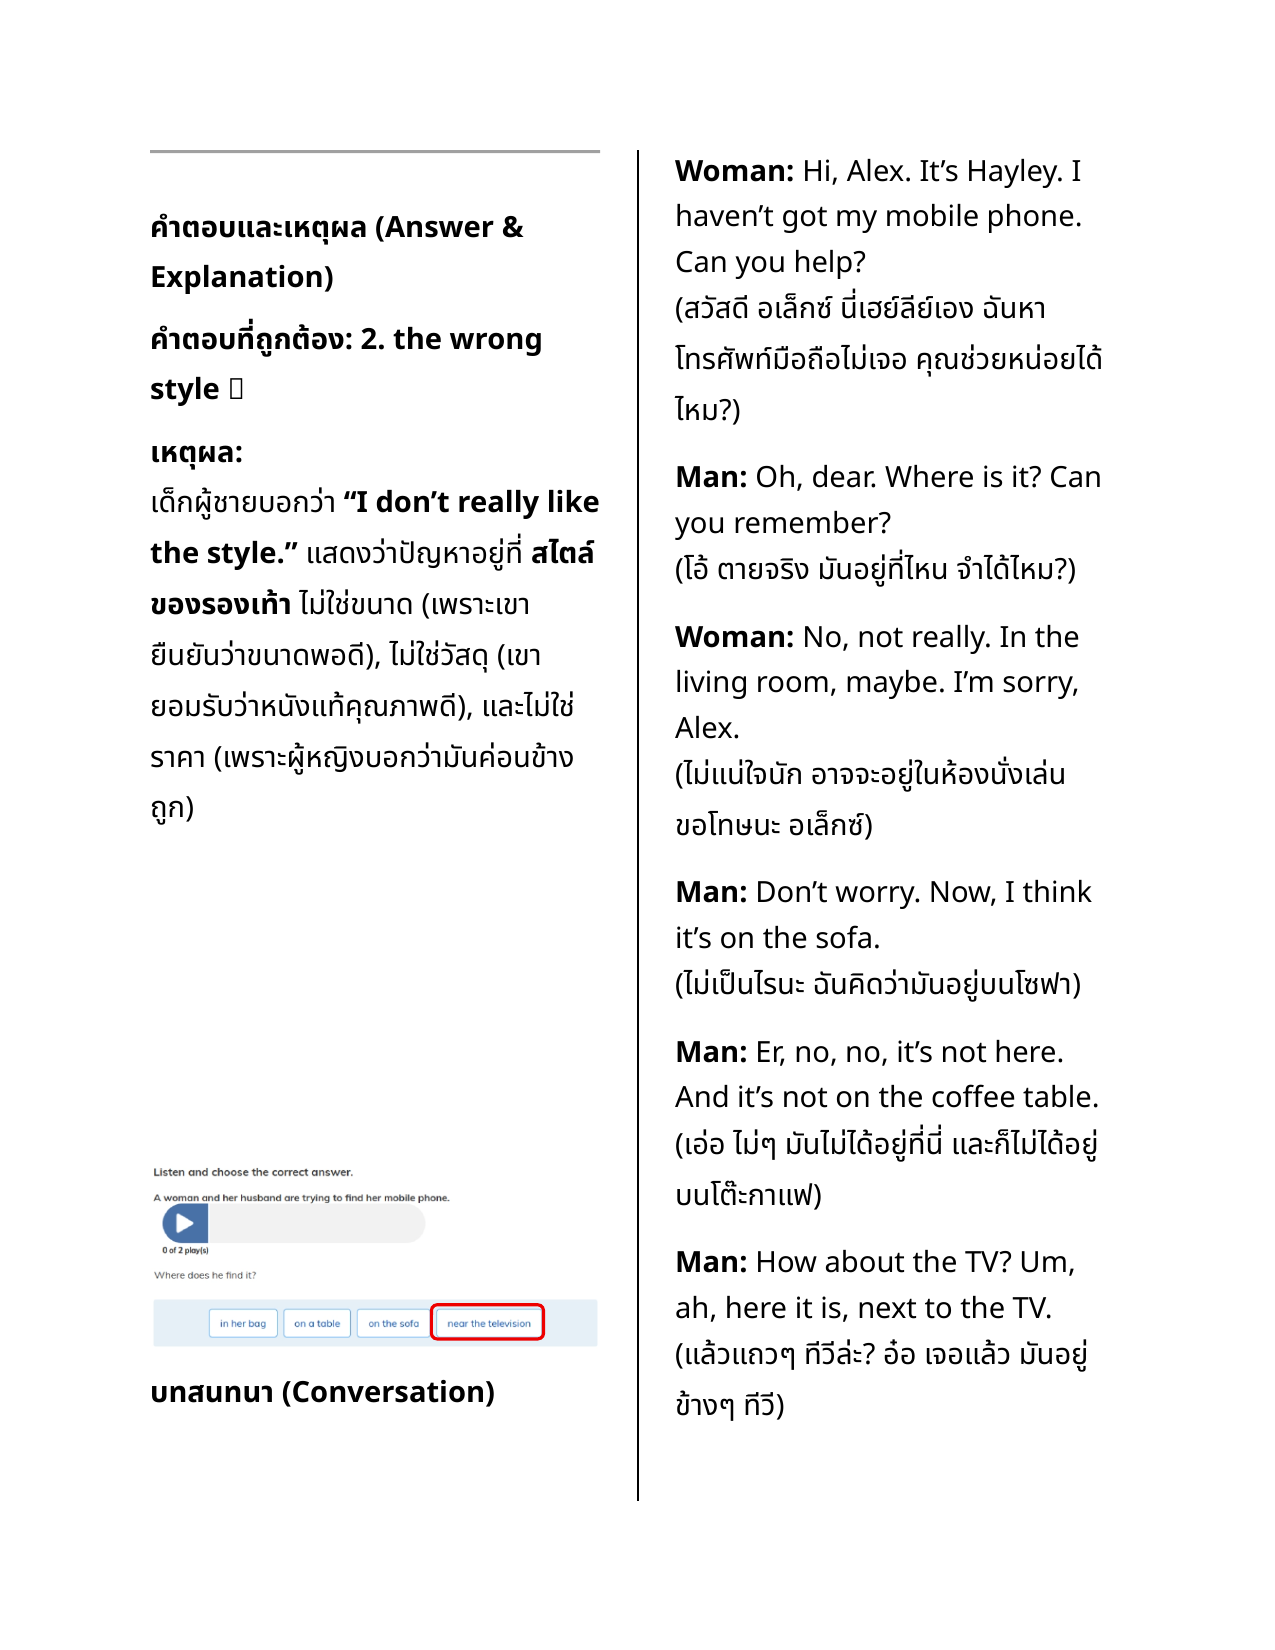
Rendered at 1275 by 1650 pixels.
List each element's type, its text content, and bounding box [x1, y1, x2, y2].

text Woman: No, not really. In the living room, maybe. I’m sorry, Alex. (ไม่แน่ใจนัก อาจจะอยู่ในห้องนั่งเล่น ขอโทษนะ อเล็กซ์) [675, 616, 1125, 848]
text Man: Oh, dear. Where is it? Can you remember? (โอ้ ตายจริง มันอยู่ที่ไหน จำได้ไหม?) [675, 456, 1125, 593]
text คำตอบที่ถูกต้อง: 2. the wrong style ✅ [150, 318, 600, 408]
text Man: Don’t worry. Now, I think it’s on the sofa. (ไม่เป็นไรนะ ฉันคิดว่ามันอยู่บนโซฟา) [675, 872, 1125, 1008]
text Man: Er, no, no, it’s not here. And it’s not on the coffee table. (เอ่อ ไม่ๆ มันไม่ได้อยู่ที่นี่ และก็ไม่ได้อยู่บนโต๊ะกาแฟ) [675, 1031, 1125, 1218]
text บทสนทนา (Conversation) [150, 1371, 600, 1416]
text Woman: Hi, Alex. It’s Hayley. I haven’t got my mobile phone. Can you help? (สวัสดี อเล็กซ์ นี่เฮย์ลีย์เอง ฉันหาโทรศัพท์มือถือไม่เจอ คุณช่วยหน่อยได้ไหม?) [675, 150, 1125, 433]
text เหตุผล: เด็กผู้ชายบอกว่า “I don’t really like the style.” แสดงว่าปัญหาอยู่ที่ สไตล์ของรองเท้า ไม่ใช่ขนาด (เพราะเขายืนยันว่าขนาดพอดี), ไม่ใช่วัสดุ (เขายอมรับว่าหนังแท้คุณภาพดี), และไม่ใช่ราคา (เพราะผู้หญิงบอกว่ามันค่อนข้างถูก) [150, 431, 600, 831]
text Man: How about the TV? Um, ah, here it is, next to the TV. (แล้วแถวๆ ทีวีล่ะ? อ๋อ เจอแล้ว มันอยู่ข้างๆ ทีวี) [675, 1241, 1125, 1428]
picture [150, 1165, 600, 1350]
text คำตอบและเหตุผล (Answer & Explanation) [150, 206, 600, 296]
